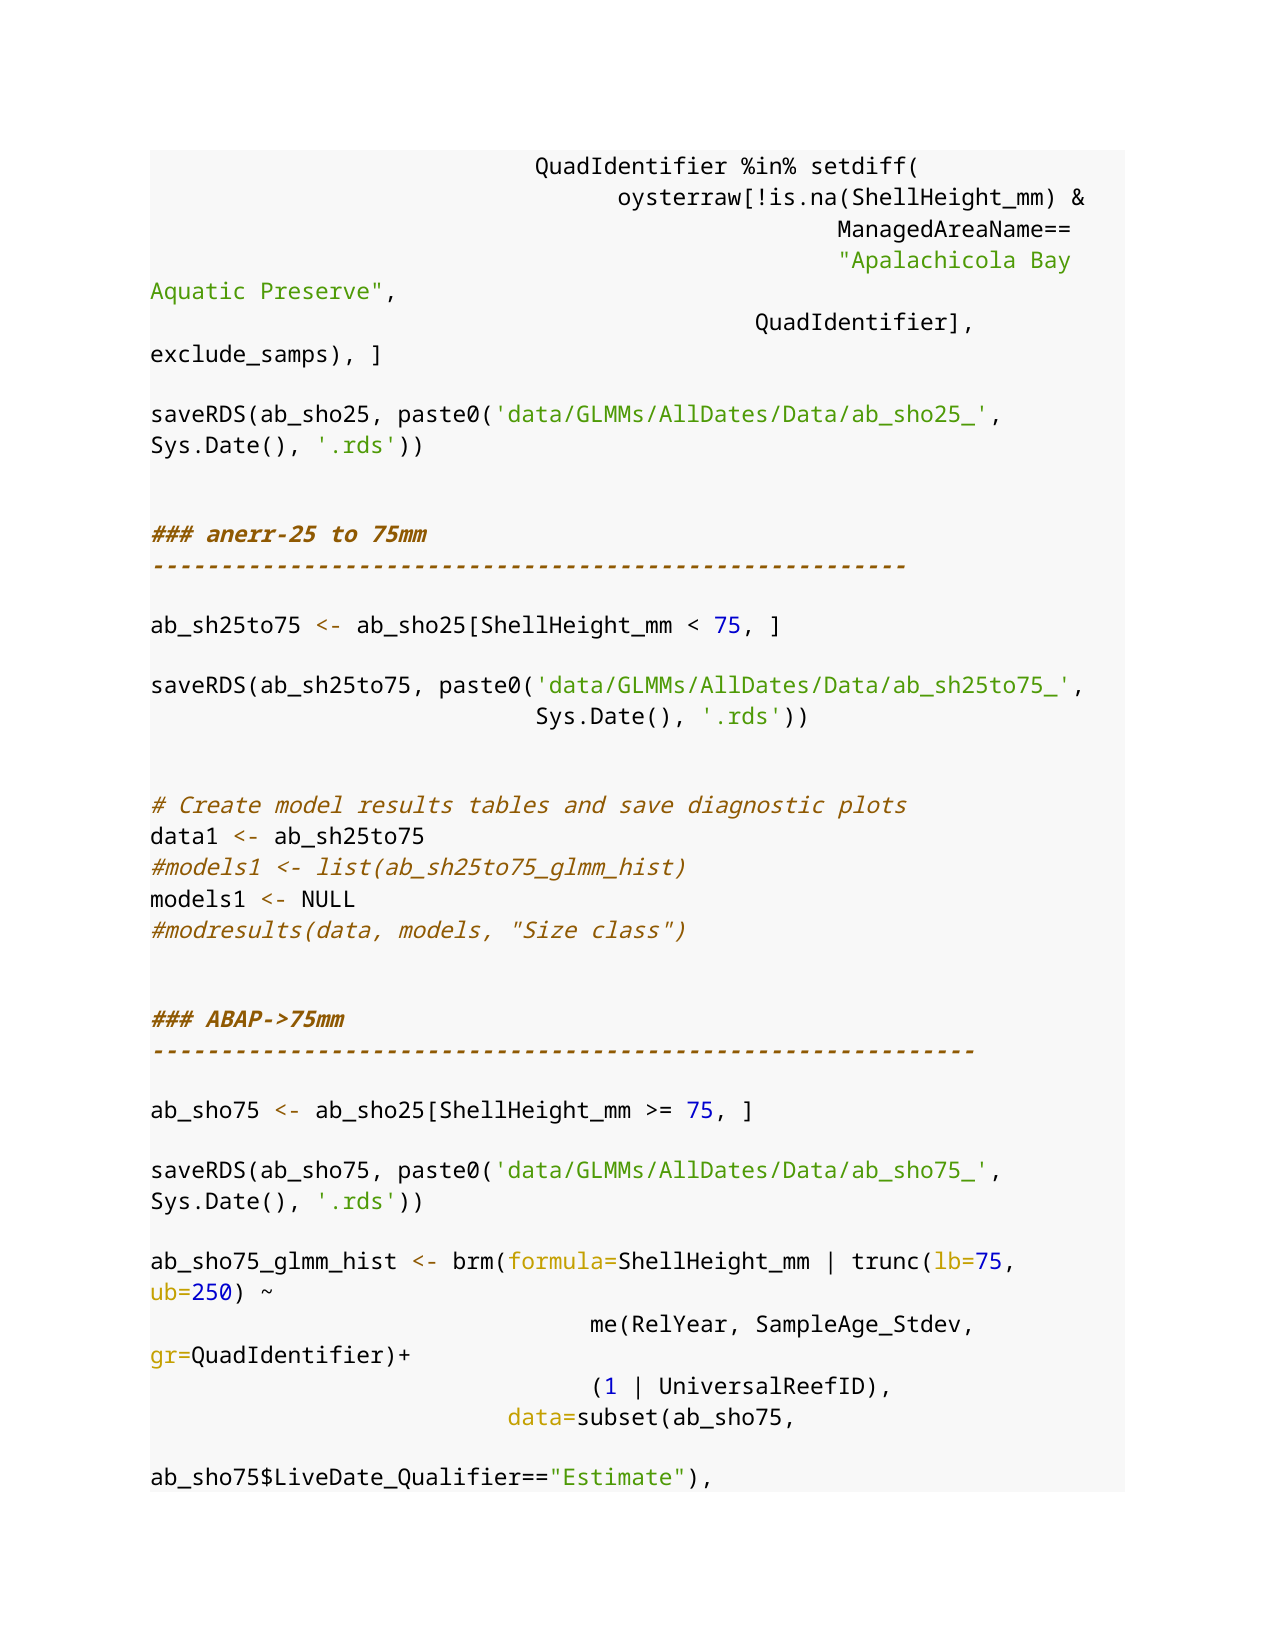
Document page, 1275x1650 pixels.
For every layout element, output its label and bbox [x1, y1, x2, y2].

text [150, 150, 1125, 1492]
